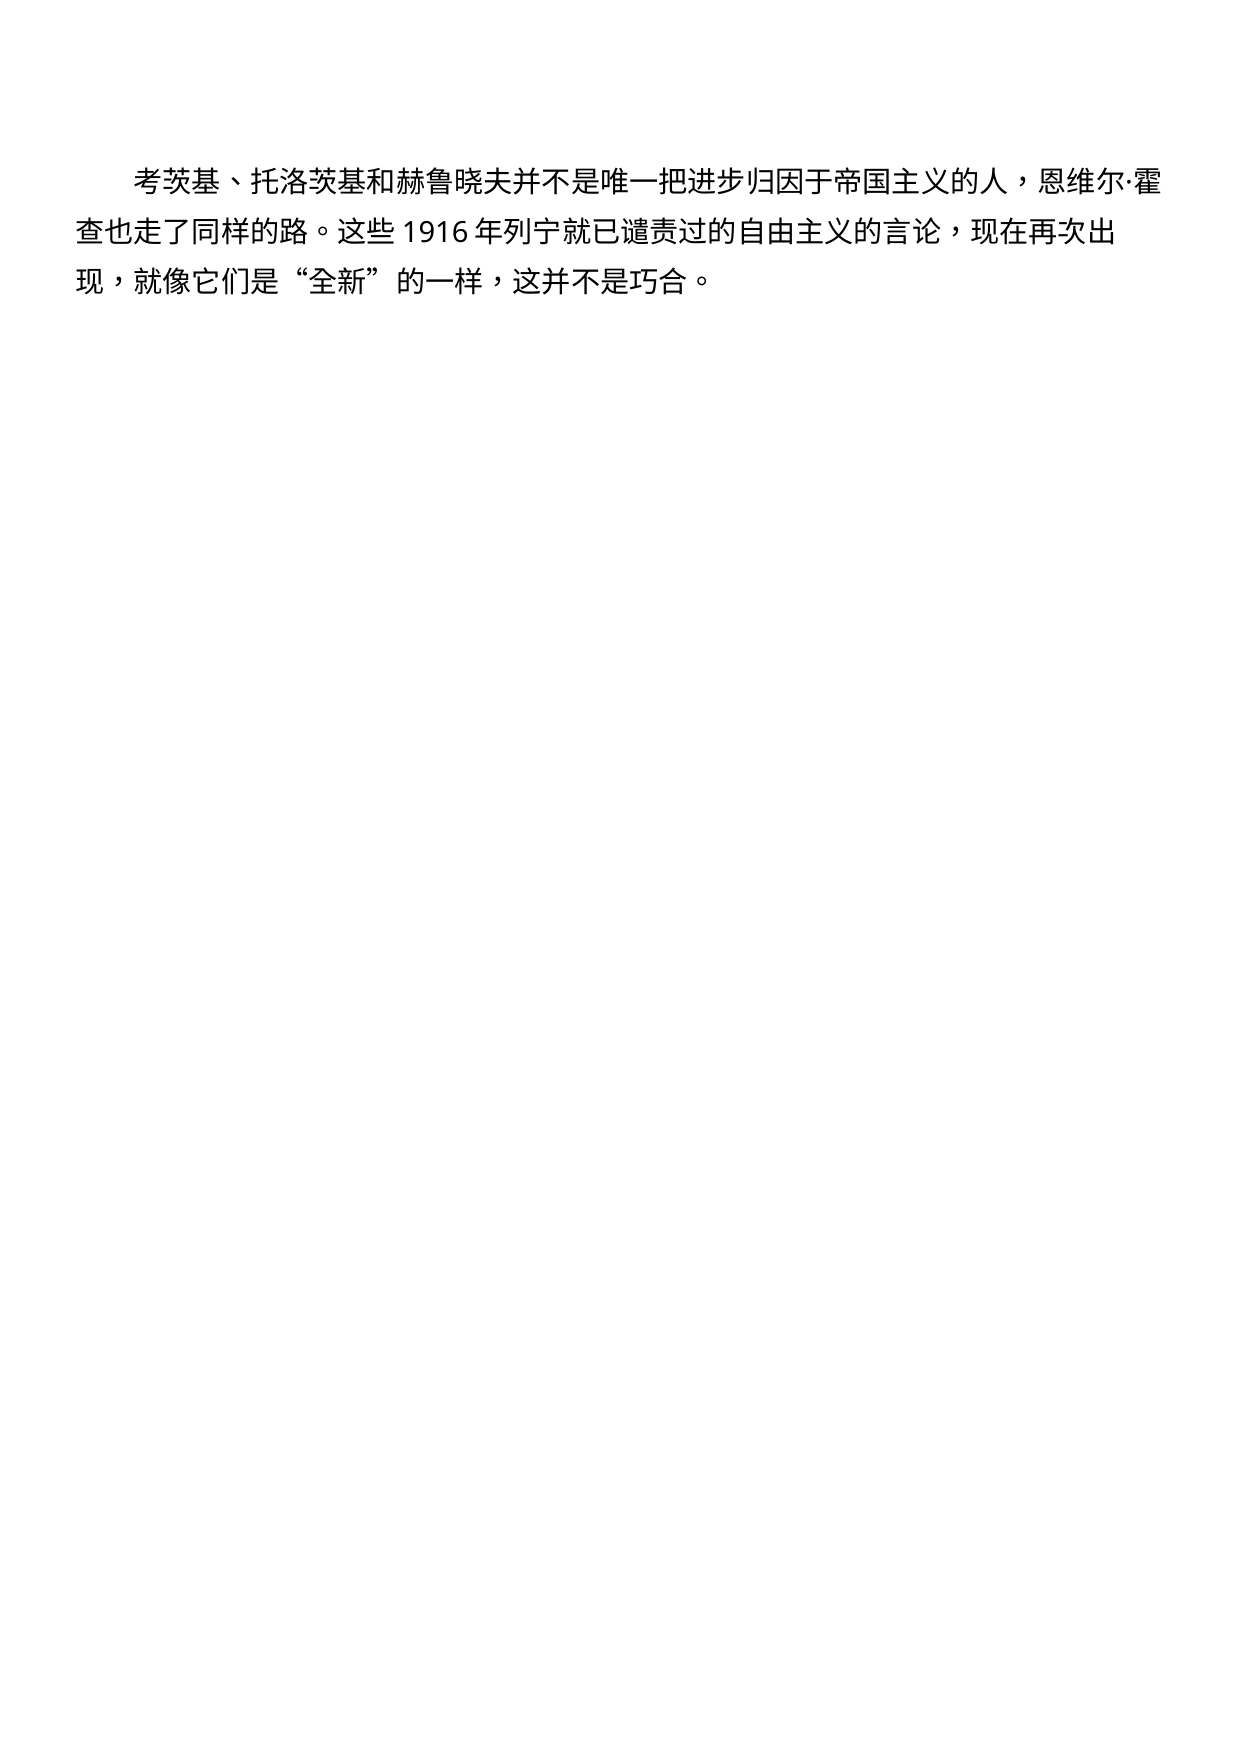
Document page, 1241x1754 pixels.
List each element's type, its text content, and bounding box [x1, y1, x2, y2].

text 考茨基、托洛茨基和赫鲁晓夫并不是唯一把进步归因于帝国主义的人，恩维尔·霍查也走了同样的路。这些1916年列宁就已谴责过的自由主义的言论，现在再次出现，就像它们是“全新”的一样，这并不是巧合。 [75, 152, 1165, 302]
